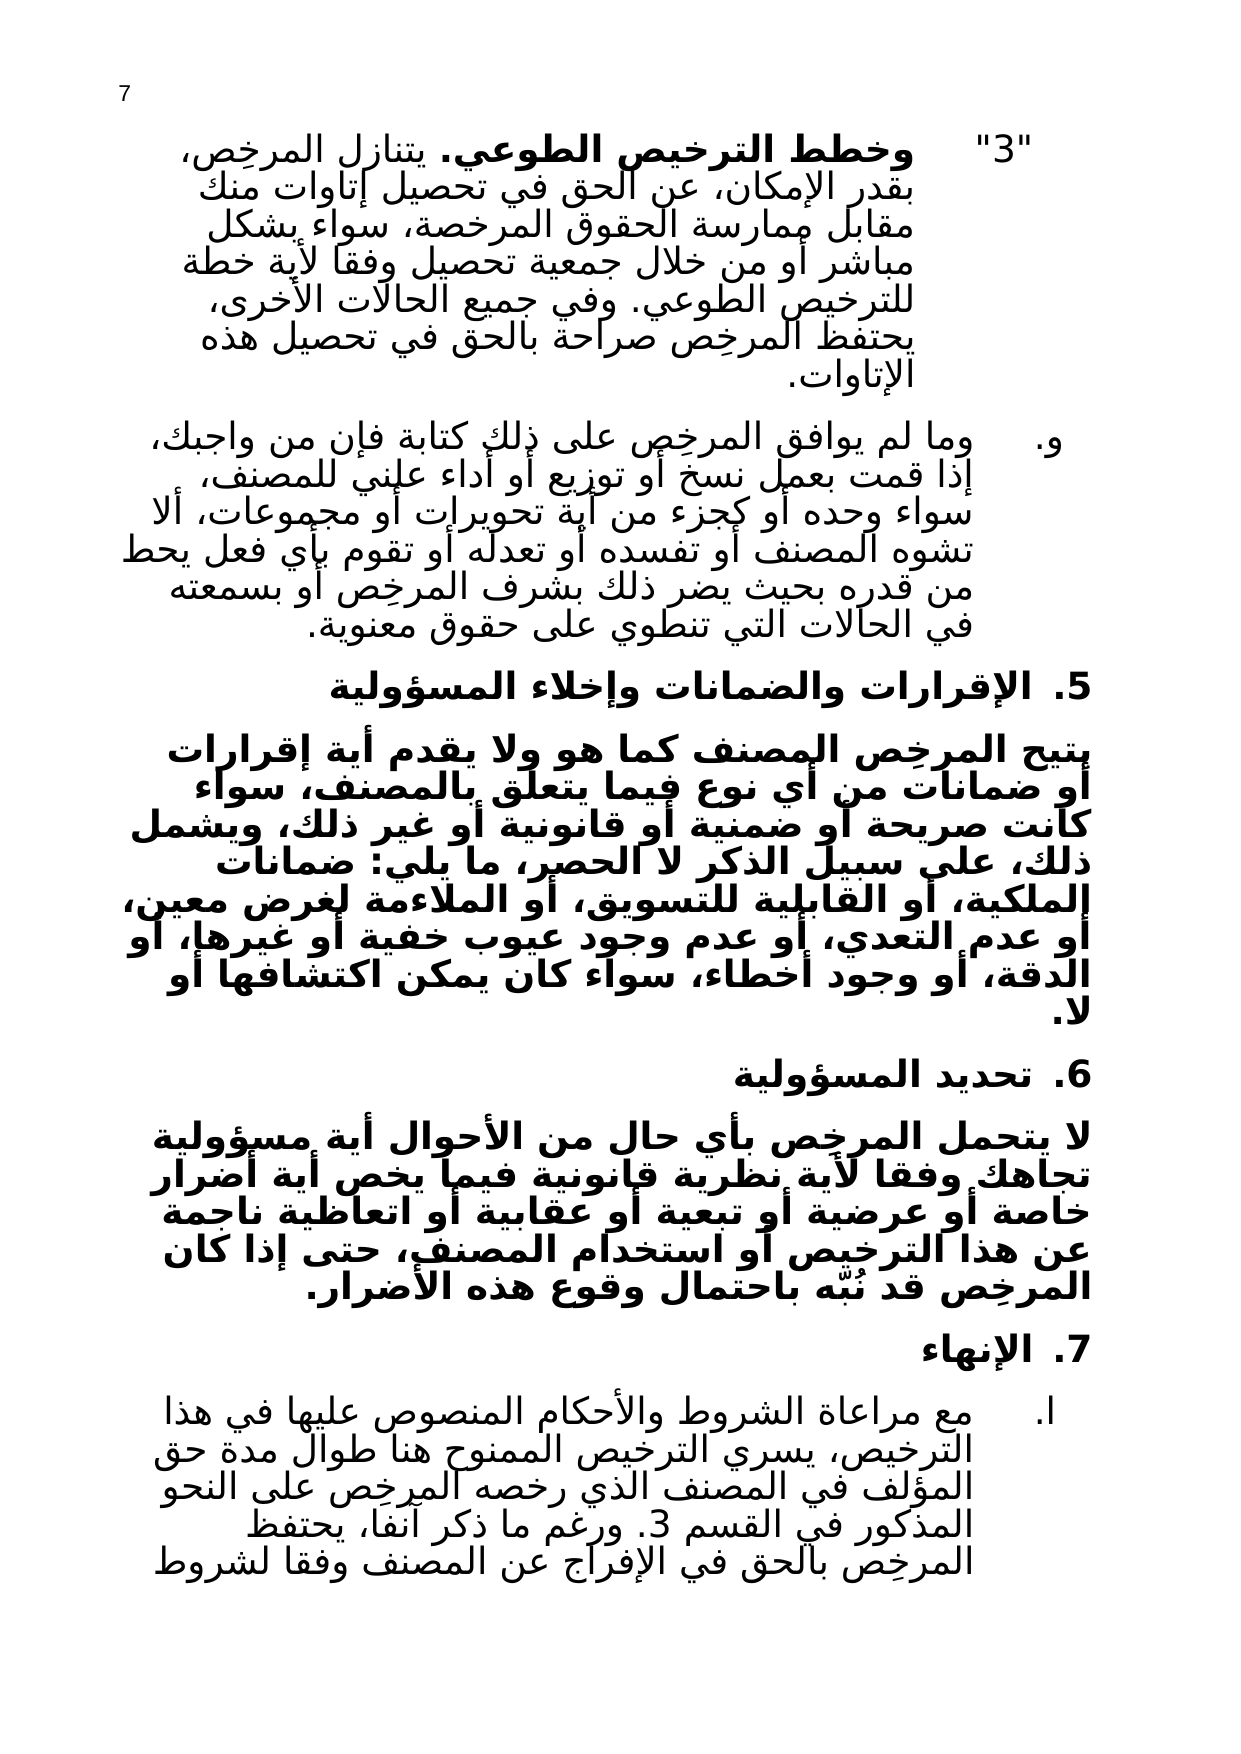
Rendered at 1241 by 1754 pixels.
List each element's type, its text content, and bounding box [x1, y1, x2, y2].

text لا يتحمل المرخِص بأي حال من الأحوال أية مسؤولية تجاهك وفقا لأية نظرية قانونية فيما يخص أية أضرار خاصة أو عرضية أو تبعية أو عقابية أو اتعاظية ناجمة عن هذا الترخيص أو استخدام المصنف، حتى إذا كان المرخِص قد نُبّه باحتمال وقوع هذه الأضرار. [118, 1120, 1092, 1307]
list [118, 1395, 1033, 1582]
text 5. الإقرارات والضمانات وإخلاء المسؤولية [417, 670, 1010, 707]
list وما لم يوافق المرخِص على ذلك كتابة فإن من واجبك، إذا قمت بعمل نسخ أو توزيع أو أداء علني للمصنف، سواء وحده أو كجزء من أية تحويرات أو مجموعات، ألا تشوه المصنف أو تفسده أو تعدله أو تقوم بأي فعل يحط من قدره بحيث يضر ذلك بشرف المرخِص أو بسمعته في الحالات التي تنطوي على حقوق معنوية. [118, 420, 1034, 645]
text 6. تحديد المسؤولية [118, 1057, 1092, 1095]
text 7. الإنهاء [118, 1332, 1092, 1370]
text يتيح المرخِص المصنف كما هو ولا يقدم أية إقرارات أو ضمانات من أي نوع فيما يتعلق بالمصنف، سواء كانت صريحة أو ضمنية أو قانونية أو غير ذلك، ويشمل ذلك، على سبيل الذكر لا الحصر، ما يلي: ضمانات الملكية، أو القابلية للتسويق، أو الملاءمة لغرض معين، أو عدم التعدي، أو عدم وجود عيوب خفية أو غيرها، أو الدقة، أو وجود أخطاء، سواء كان يمكن اكتشافها أو لا. [118, 732, 1092, 1032]
text 5. الإقرارات والضمانات وإخلاء المسؤولية [998, 670, 1092, 707]
list وخطط الترخيص الطوعي. يتنازل المرخِص، بقدر الإمكان، عن الحق في تحصيل إتاوات منك مقابل ممارسة الحقوق المرخصة، سواء بشكل مباشر أو من خلال جمعية تحصيل وفقا لأية خطة للترخيص الطوعي. وفي جميع الحالات الأخرى، يحتفظ المرخِص صراحة بالحق في تحصيل هذه الإتاوات. [118, 132, 974, 395]
text 5. الإقرارات والضمانات وإخلاء المسؤولية [118, 670, 494, 707]
